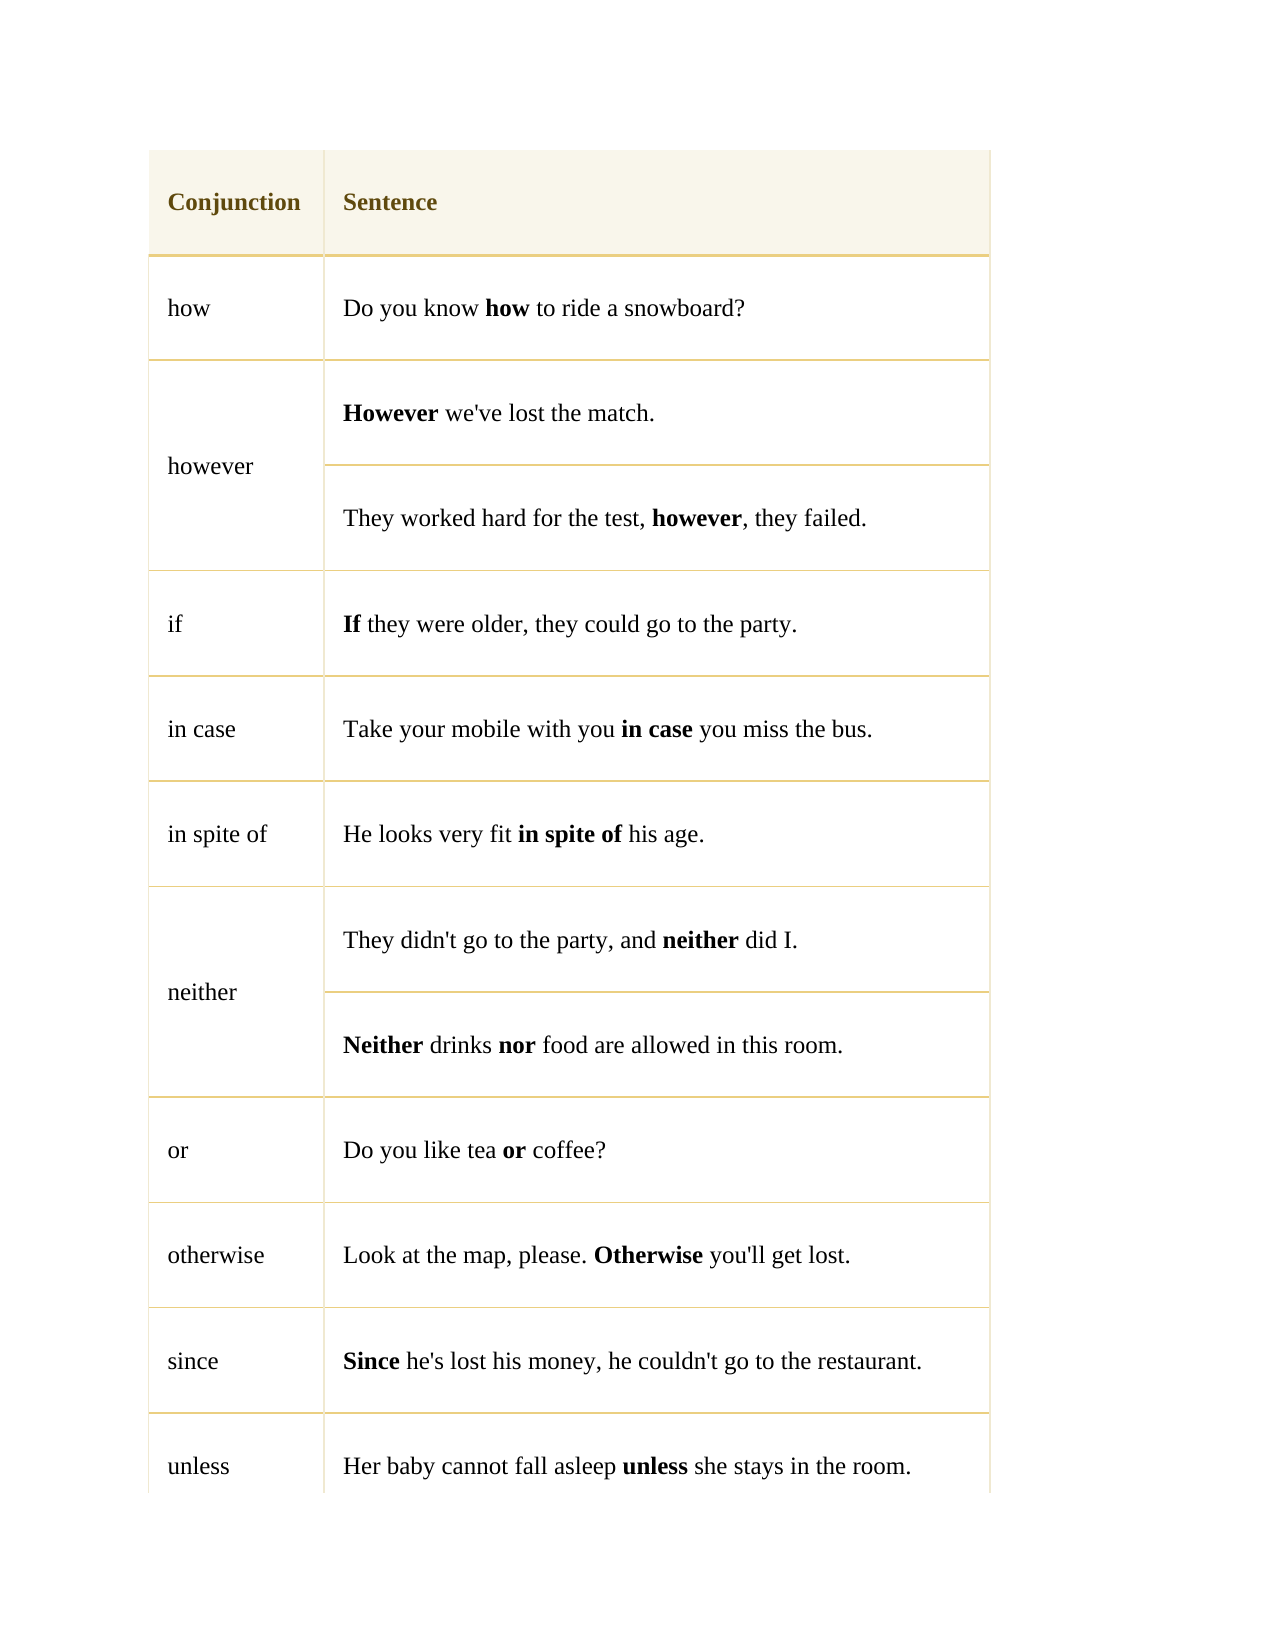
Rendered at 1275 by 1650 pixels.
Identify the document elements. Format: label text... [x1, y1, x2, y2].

table_header Conjunction [149, 150, 323, 254]
table_cell They worked hard for the test, however, they failed. [325, 466, 989, 570]
table_cell Since he's lost his money, he couldn't go to the restaurant. [325, 1308, 989, 1412]
table_cell or [149, 1098, 323, 1202]
table_cell how [149, 257, 323, 359]
table_cell He looks very fit in spite of his age. [325, 782, 989, 886]
table_header Sentence [325, 150, 989, 254]
table_cell neither [149, 887, 323, 1096]
table_cell Take your mobile with you in case you miss the bus. [325, 677, 989, 780]
table_cell in case [149, 677, 323, 780]
table_cell Do you know how to ride a snowboard? [325, 257, 989, 359]
table_cell However we've lost the match. [325, 361, 989, 464]
table_cell if [149, 571, 323, 675]
table_cell in spite of [149, 782, 323, 886]
table_cell Look at the map, please. Otherwise you'll get lost. [325, 1203, 989, 1307]
table_cell Neither drinks nor food are allowed in this room. [325, 993, 989, 1096]
table_cell otherwise [149, 1203, 323, 1307]
table_cell however [149, 361, 323, 570]
table_cell If they were older, they could go to the party. [325, 571, 989, 675]
table_cell They didn't go to the party, and neither did I. [325, 887, 989, 991]
table_cell Do you like tea or coffee? [325, 1098, 989, 1202]
table_cell since [149, 1308, 323, 1412]
table_cell unless [149, 1414, 323, 1492]
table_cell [325, 1414, 989, 1492]
